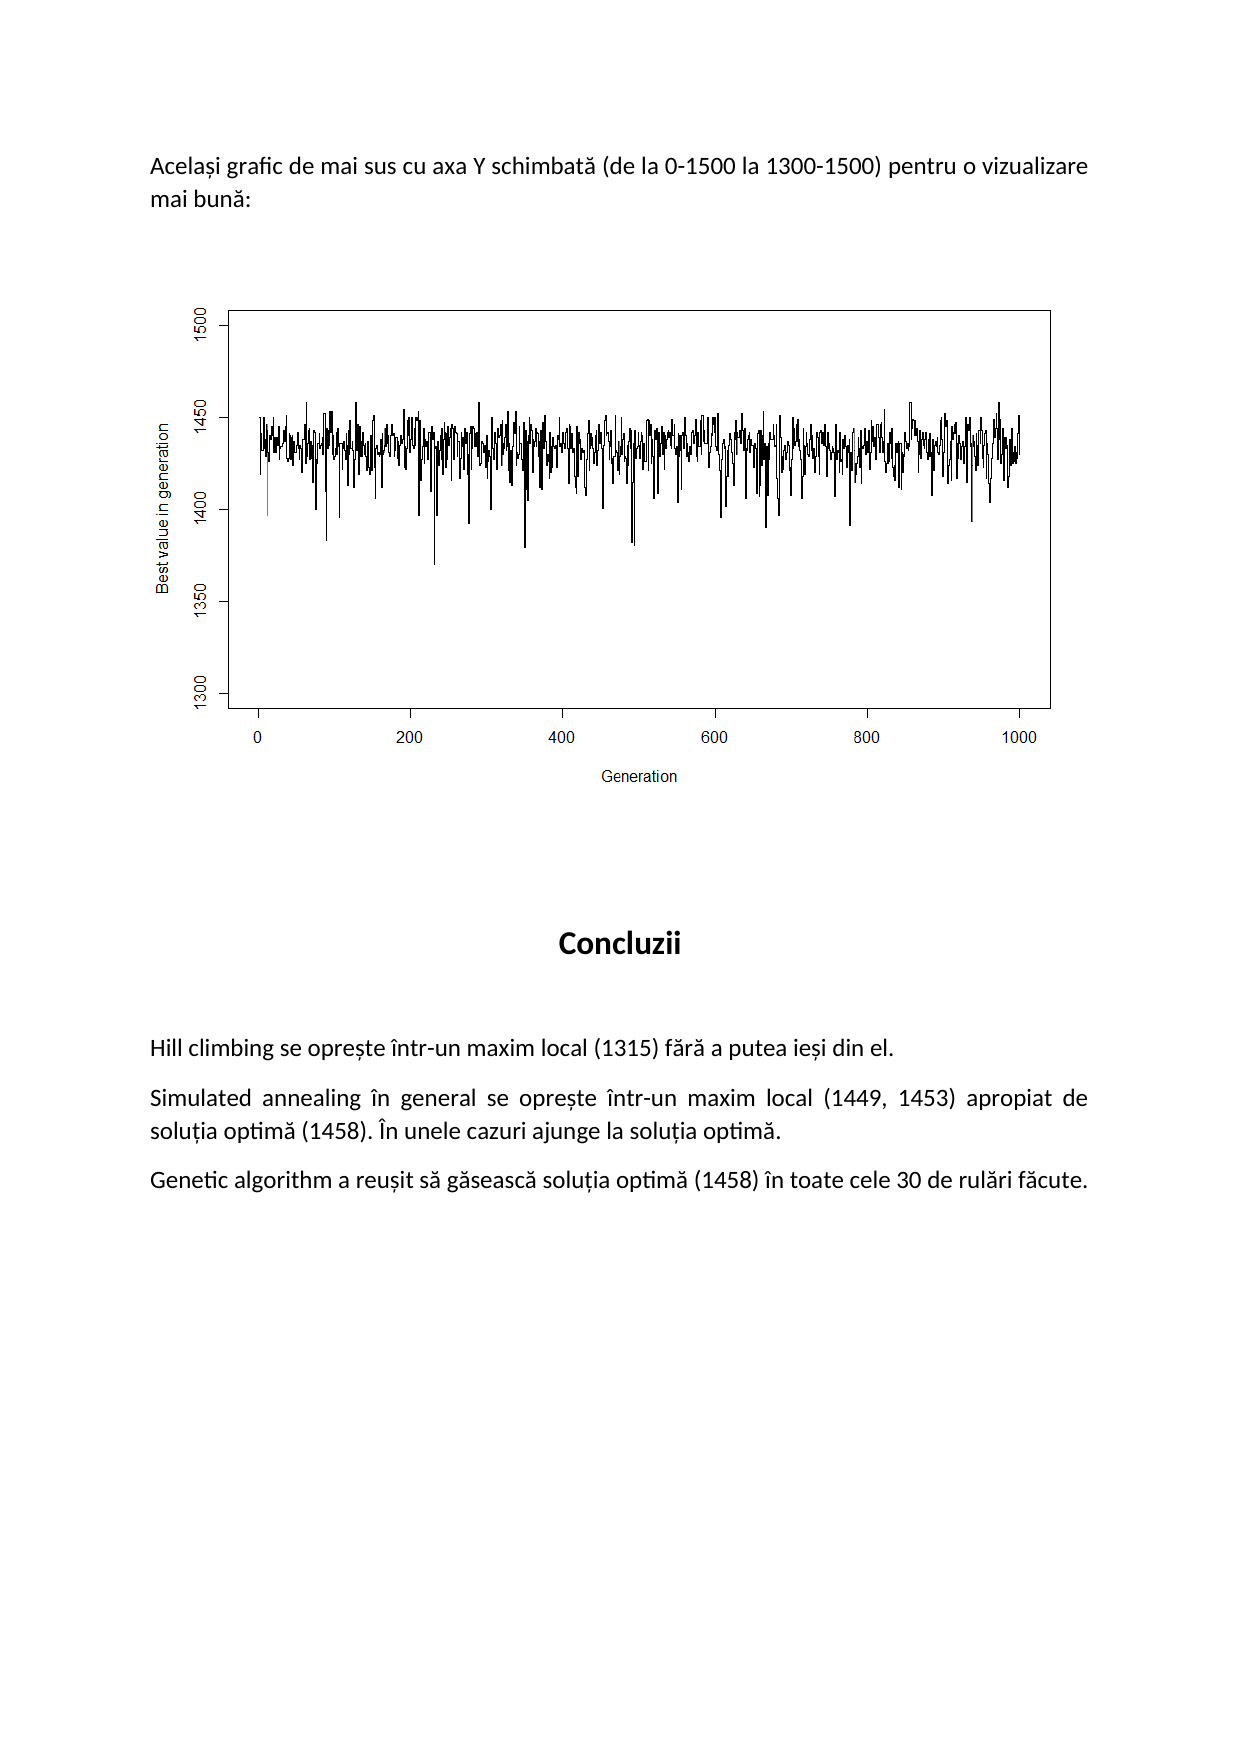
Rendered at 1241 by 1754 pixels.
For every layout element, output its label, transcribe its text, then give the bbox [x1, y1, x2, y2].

text Concluzii [150, 922, 1090, 963]
text Același grafic de mai sus cu axa Y schimbată (de la 0-1500 la 1300-1500) pentru o vizualizare mai bună: [150, 150, 1090, 213]
text Simulated annealing în general se oprește într-un maxim local (1449, 1453) apropiat de soluția optimă (1458). În unele cazuri ajunge la soluția optimă. [150, 1082, 1090, 1146]
text Genetic algorithm a reușit să găsească soluția optimă (1458) în toate cele 30 de rulări făcute. [150, 1165, 1090, 1195]
picture [150, 232, 1089, 805]
text Hill climbing se oprește într-un maxim local (1315) fără a putea ieși din el. [150, 1033, 1090, 1063]
